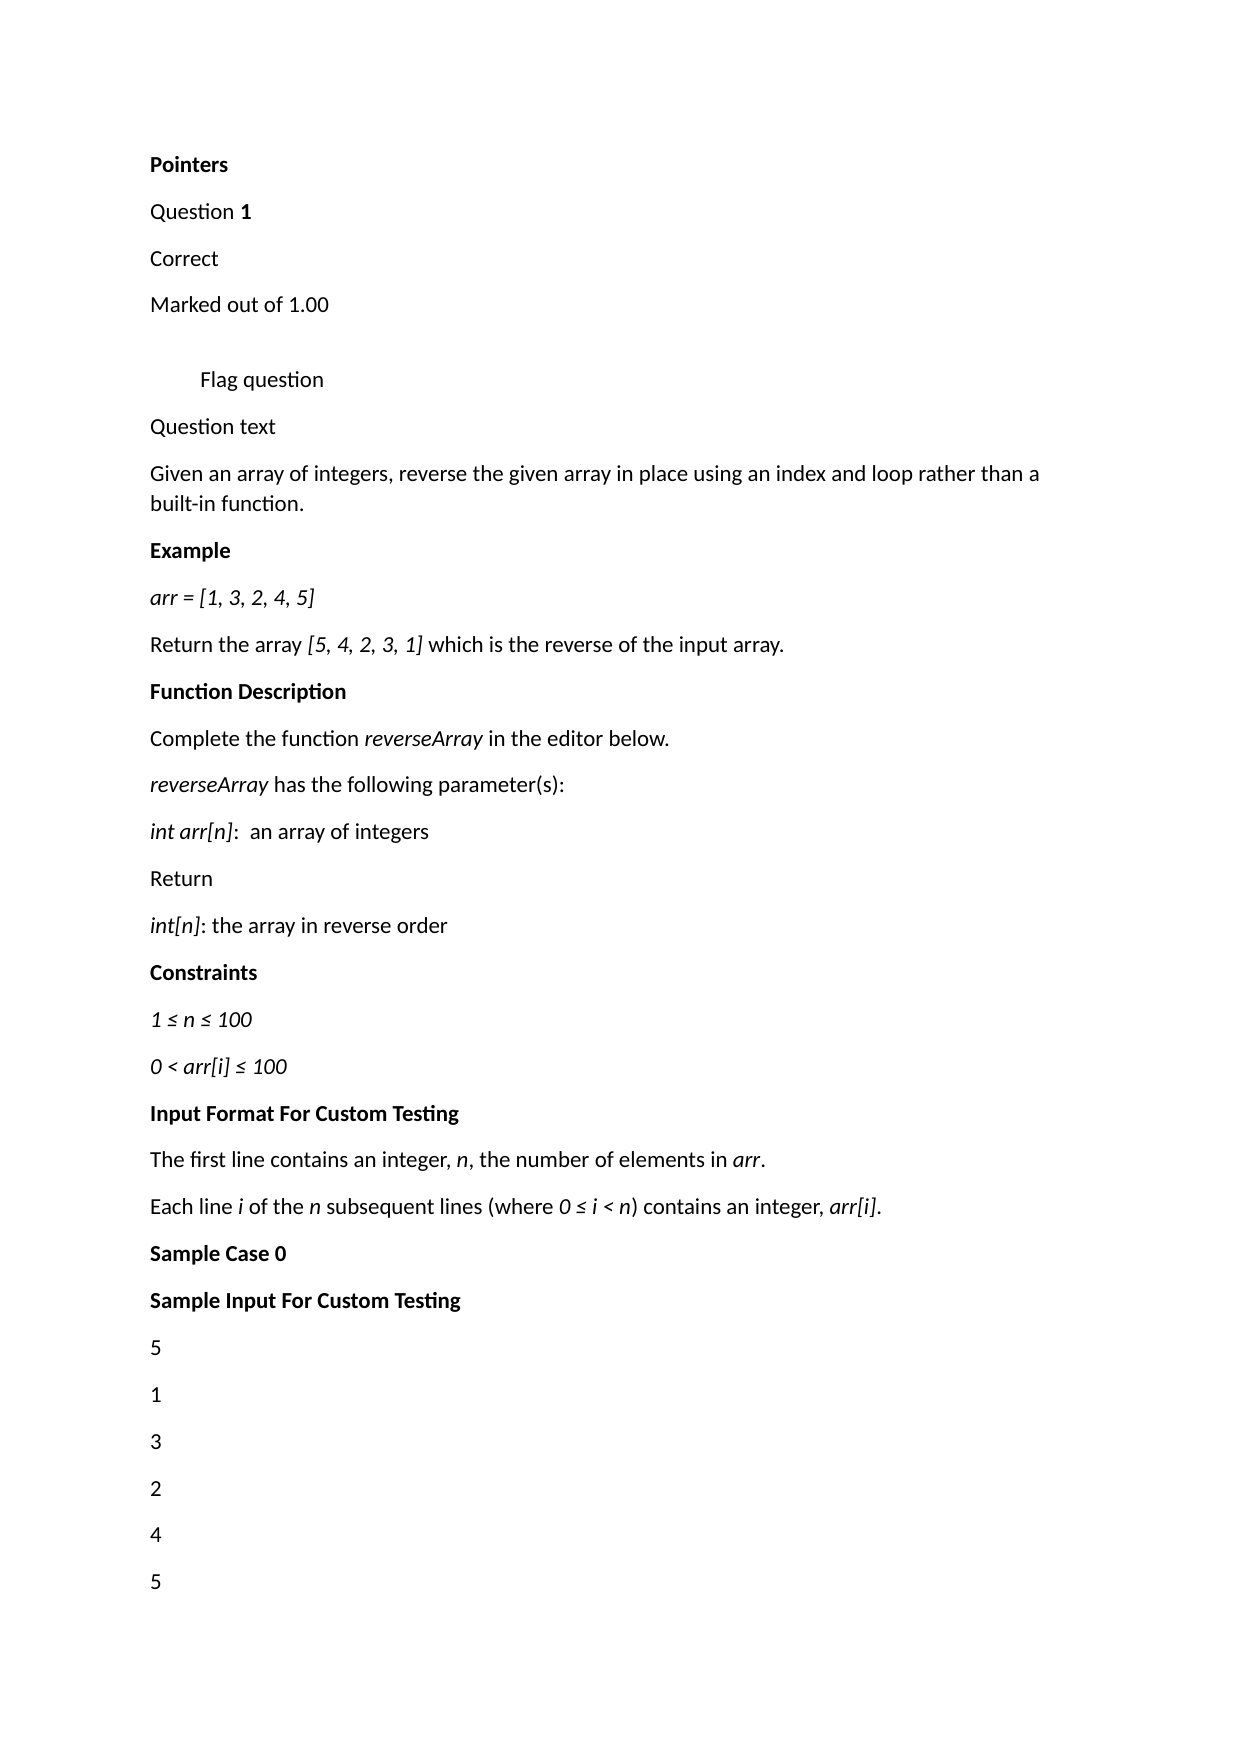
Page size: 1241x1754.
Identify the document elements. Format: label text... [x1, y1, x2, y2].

text 5 [150, 1333, 1090, 1361]
text arr = [1, 3, 2, 4, 5] [150, 583, 1090, 611]
text Input Format For Custom Testing [150, 1099, 1090, 1127]
text Sample Input For Custom Testing [150, 1286, 1090, 1314]
text Complete the function reverseArray in the editor below. [150, 724, 1090, 752]
text int arr[n]: an array of integers [150, 817, 1090, 845]
text Flag question [150, 337, 1090, 393]
text reverseArray has the following parameter(s): [150, 771, 1090, 798]
text Function Description [150, 677, 1090, 705]
text Pointers [150, 150, 1090, 178]
text int[n]: the array in reverse order [150, 911, 1090, 939]
text Return the array [5, 4, 2, 3, 1] which is the reverse of the input array. [150, 630, 1090, 658]
text Marked out of 1.00 [150, 291, 1090, 319]
text 0 < arr[i] ≤ 100 [150, 1052, 1090, 1080]
text 1 ≤ n ≤ 100 [150, 1005, 1090, 1033]
text Sample Case 0 [150, 1239, 1090, 1267]
text Question 1 [150, 197, 1090, 225]
text Question text [150, 412, 1090, 440]
text 1 [150, 1380, 1090, 1408]
text 5 [150, 1567, 1090, 1595]
text Example [150, 536, 1090, 564]
text Constraints [150, 958, 1090, 986]
text The first line contains an integer, n, the number of elements in arr. [150, 1146, 1090, 1173]
text 3 [150, 1427, 1090, 1455]
text Given an array of integers, reverse the given array in place using an index and loop rather than a built-in function. [150, 459, 1090, 517]
text Correct [150, 244, 1090, 272]
text Return [150, 864, 1090, 892]
text 2 [150, 1474, 1090, 1502]
text 4 [150, 1521, 1090, 1548]
text Each line i of the n subsequent lines (where 0 ≤ i < n) contains an integer, arr[i]. [150, 1192, 1090, 1220]
